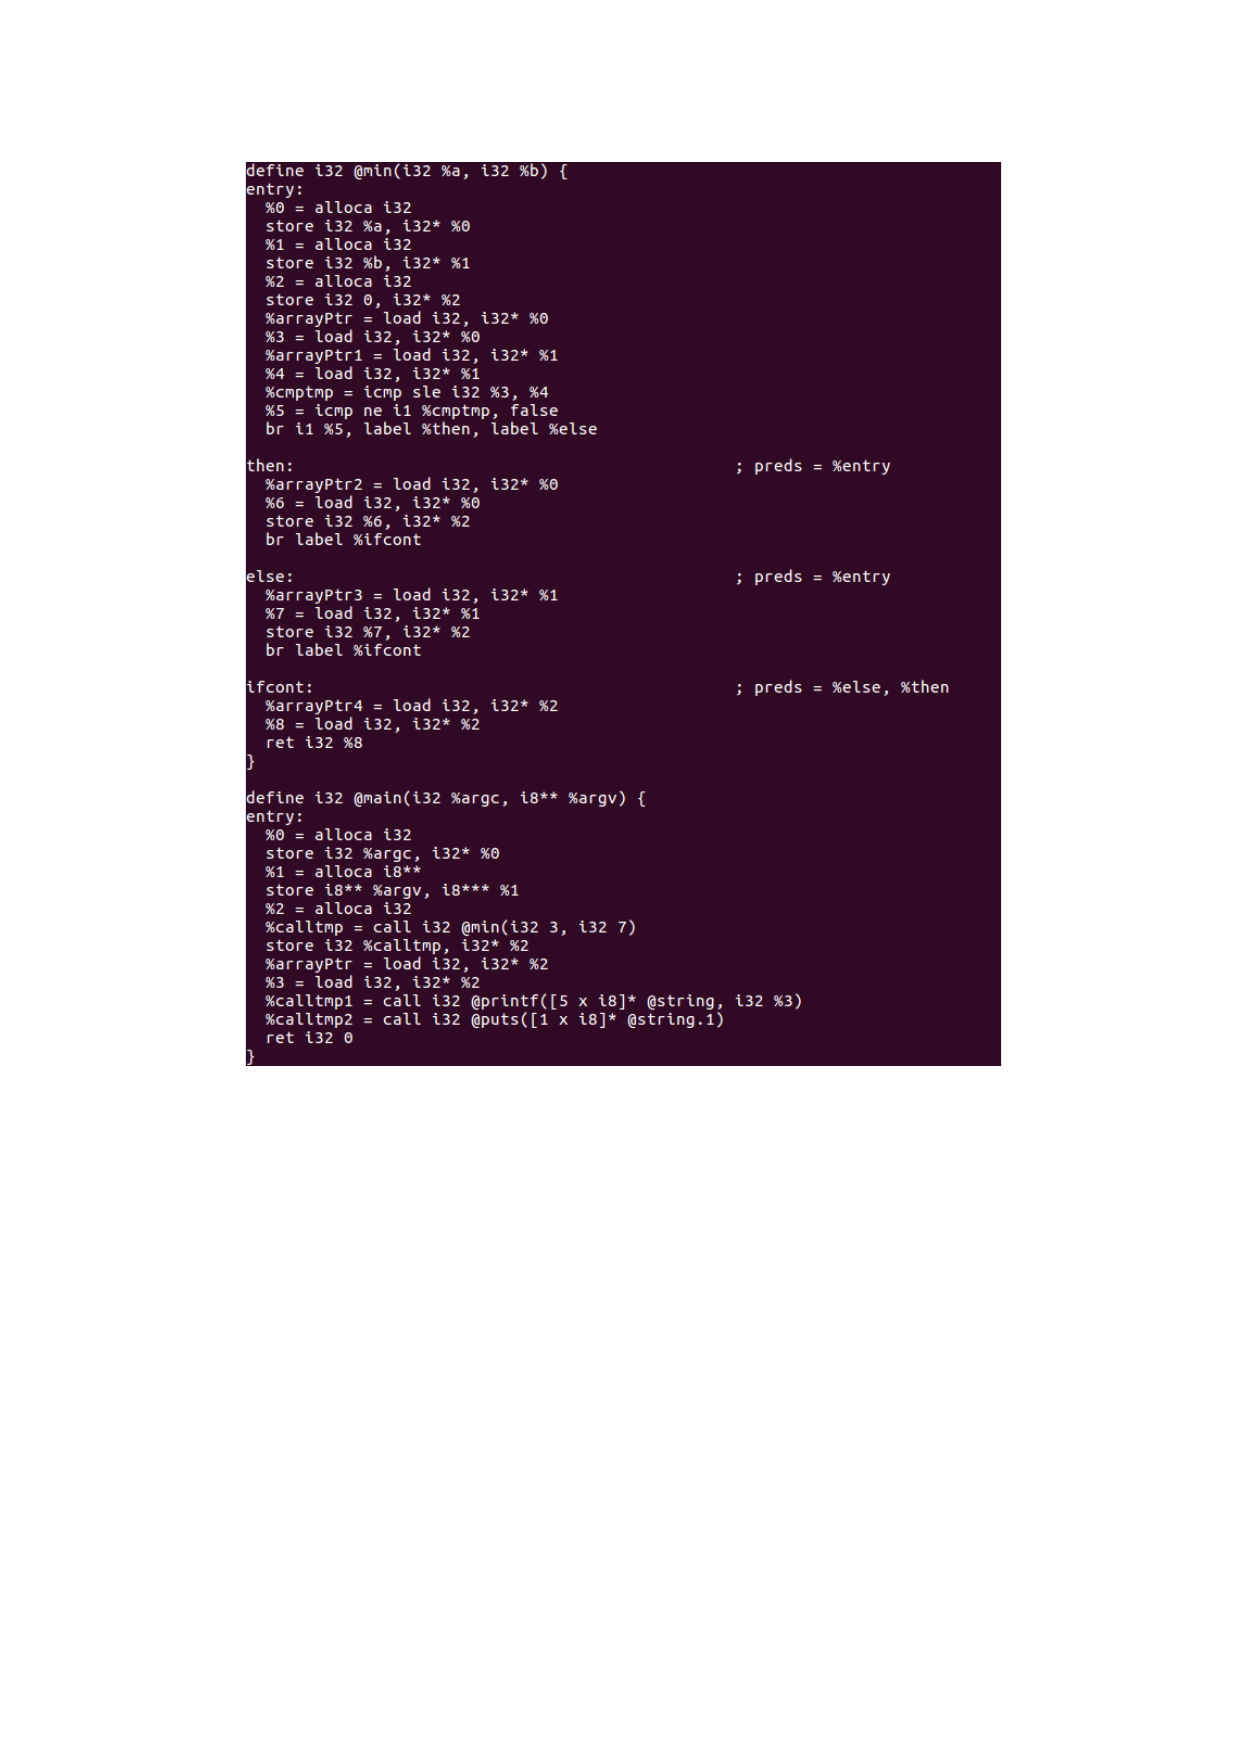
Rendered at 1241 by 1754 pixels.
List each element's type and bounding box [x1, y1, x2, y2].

picture [245, 162, 1002, 1066]
